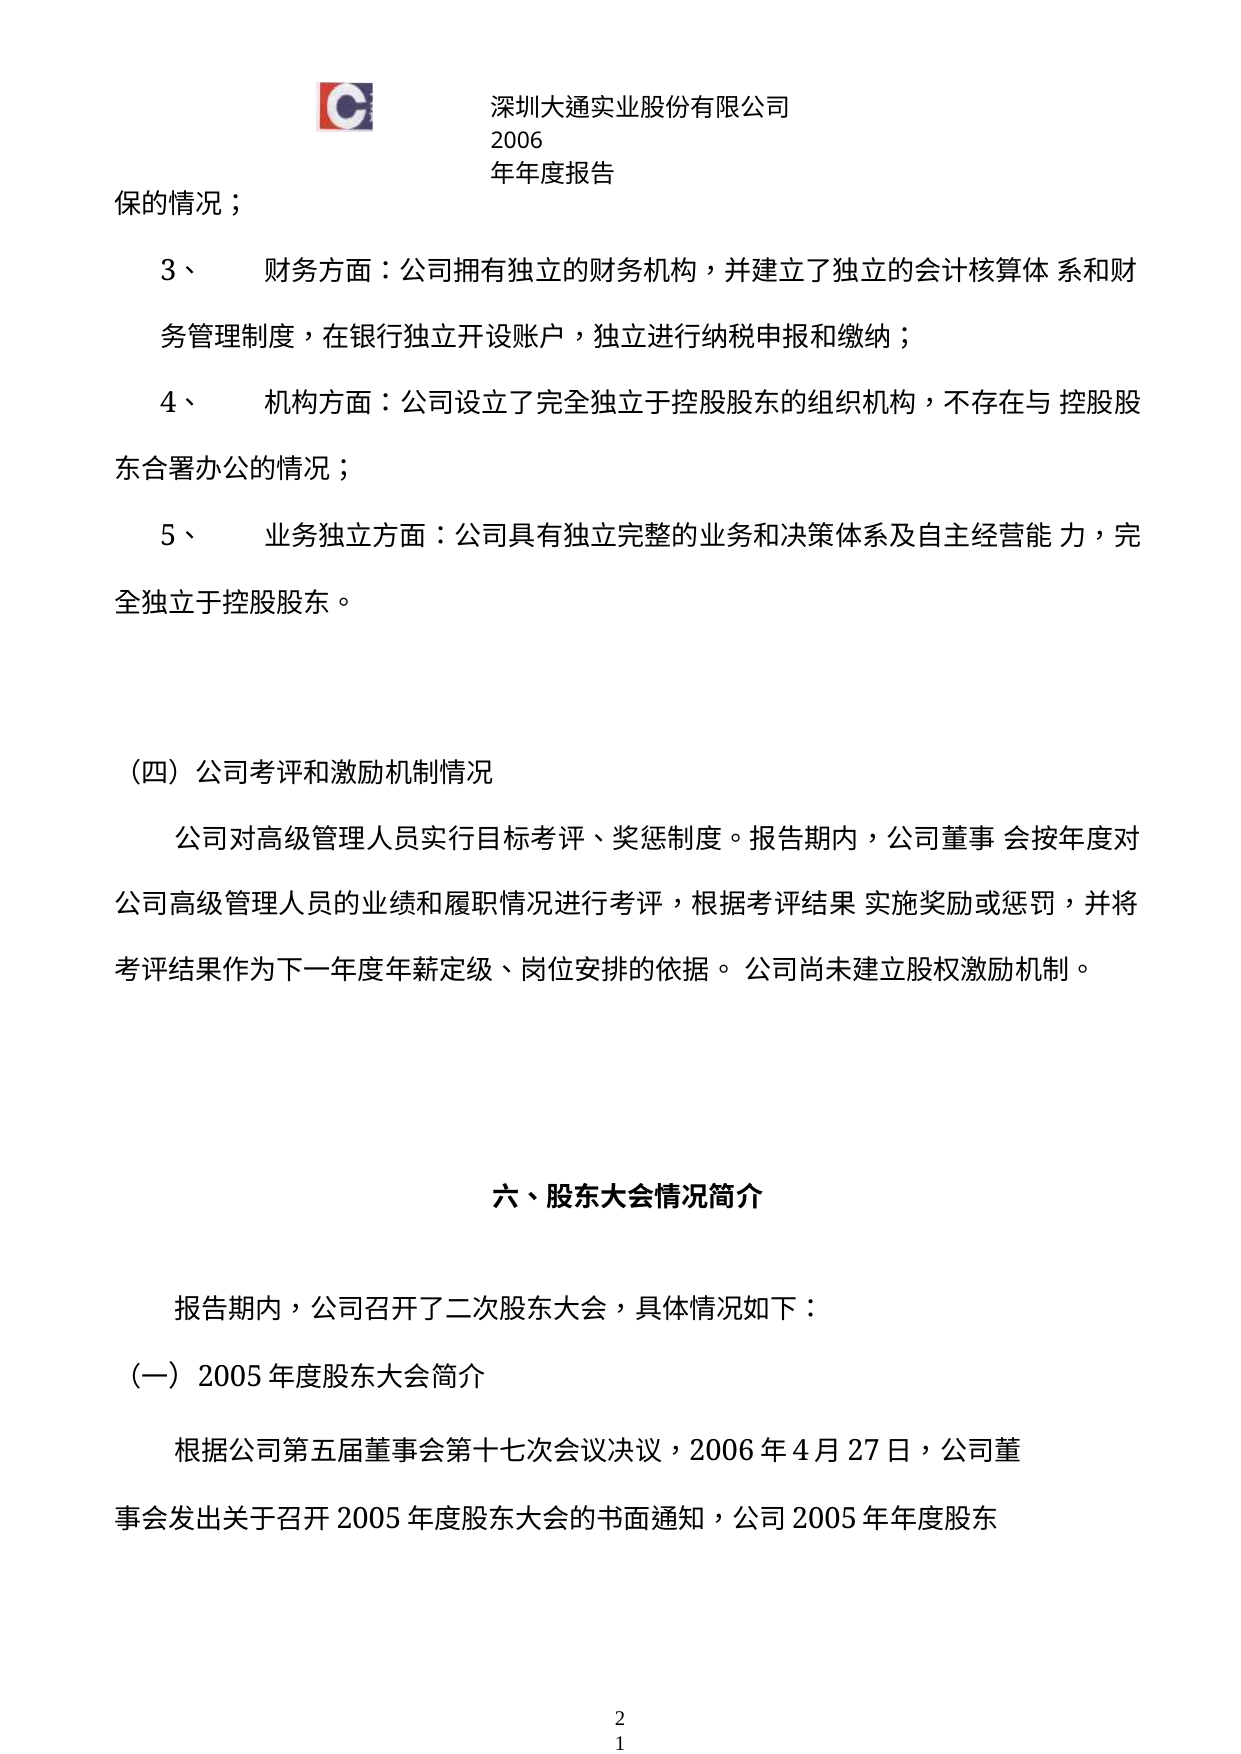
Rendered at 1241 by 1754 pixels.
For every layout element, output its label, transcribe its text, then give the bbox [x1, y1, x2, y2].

text （四）公司考评和激励机制情况 [114, 730, 1141, 796]
text 公司对高级管理人员实行目标考评、奖惩制度。报告期内，公司董事 会按年度对公司高级管理人员的业绩和履职情况进行考评，根据考评结果 实施奖励或惩罚，并将考评结果作为下一年度年薪定级、岗位安排的依据。 公司尚未建立股权激励机制。 [114, 796, 1141, 992]
text 六、股东大会情况简介 [114, 1178, 1141, 1215]
text 根据公司第五届董事会第十七次会议决议，2006年4月27日，公司董 [114, 1429, 1141, 1468]
picture [315, 82, 373, 132]
text 报告期内，公司召开了二次股东大会，具体情况如下： [114, 1290, 1141, 1327]
text 保的情况； [114, 161, 1141, 227]
text 事会发出关于召开2005年度股东大会的书面通知，公司2005年年度股东 [114, 1498, 1141, 1537]
text （一）2005年度股东大会简介 [114, 1356, 1141, 1395]
text 3、 财务方面：公司拥有独立的财务机构，并建立了独立的会计核算体 系和财务管理制度，在银行独立开设账户，独立进行纳税申报和缴纳； [160, 227, 1141, 360]
text 5、 业务独立方面：公司具有独立完整的业务和决策体系及自主经营能 力，完全独立于控股股东。 [114, 492, 1141, 626]
text 4、 机构方面：公司设立了完全独立于控股股东的组织机构，不存在与 控股股东合署办公的情况； [114, 360, 1141, 492]
